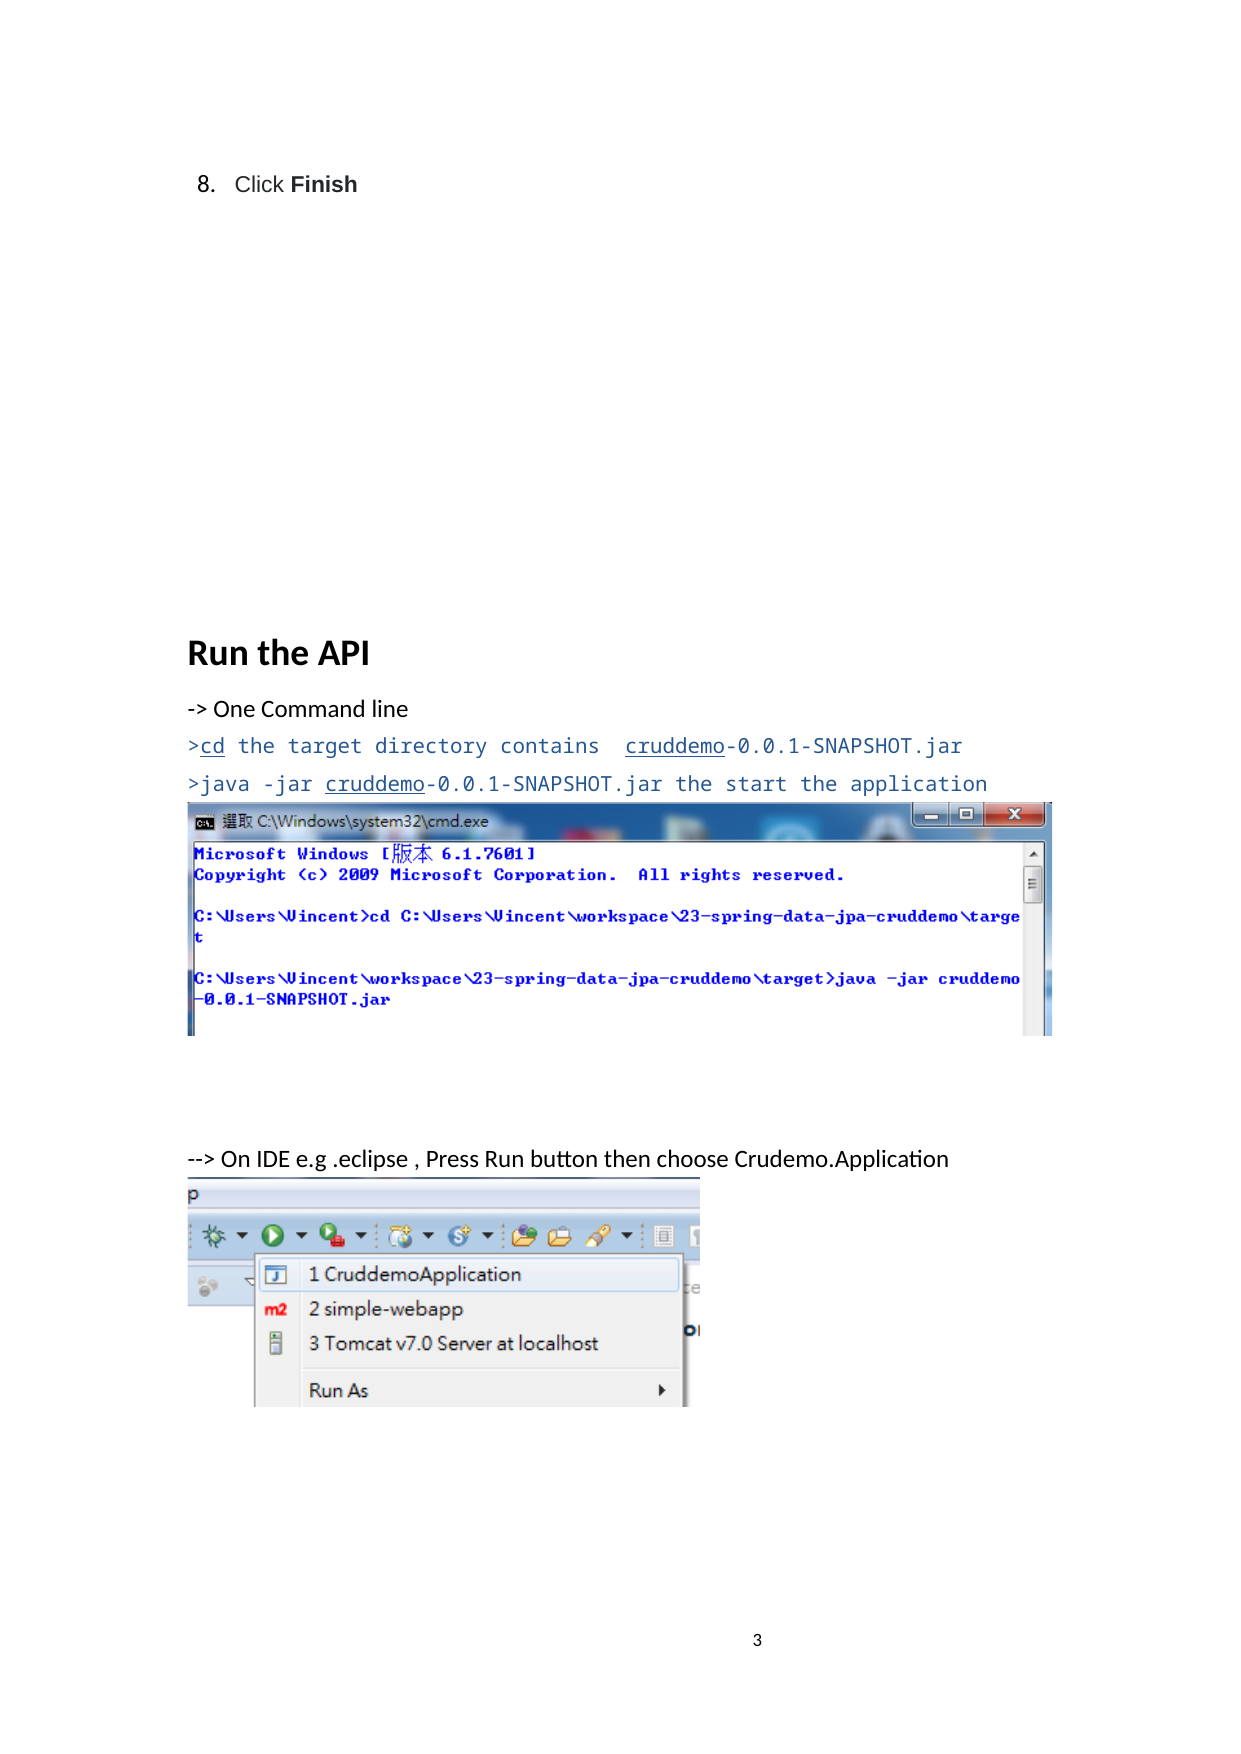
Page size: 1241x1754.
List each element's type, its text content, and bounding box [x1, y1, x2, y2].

text --> On IDE e.g .eclipse , Press Run button then choose Crudemo.Application [187, 1139, 1053, 1177]
list Click Finish [197, 164, 1053, 202]
text Run the API [187, 614, 1053, 689]
text >java -jar cruddemo-0.0.1-SNAPSHOT.jar the start the application [187, 764, 1053, 802]
text >cd the target directory contains cruddemo-0.0.1-SNAPSHOT.jar [187, 727, 1053, 764]
picture [187, 802, 1053, 1036]
picture [187, 1177, 700, 1407]
text -> One Command line [187, 689, 1053, 727]
